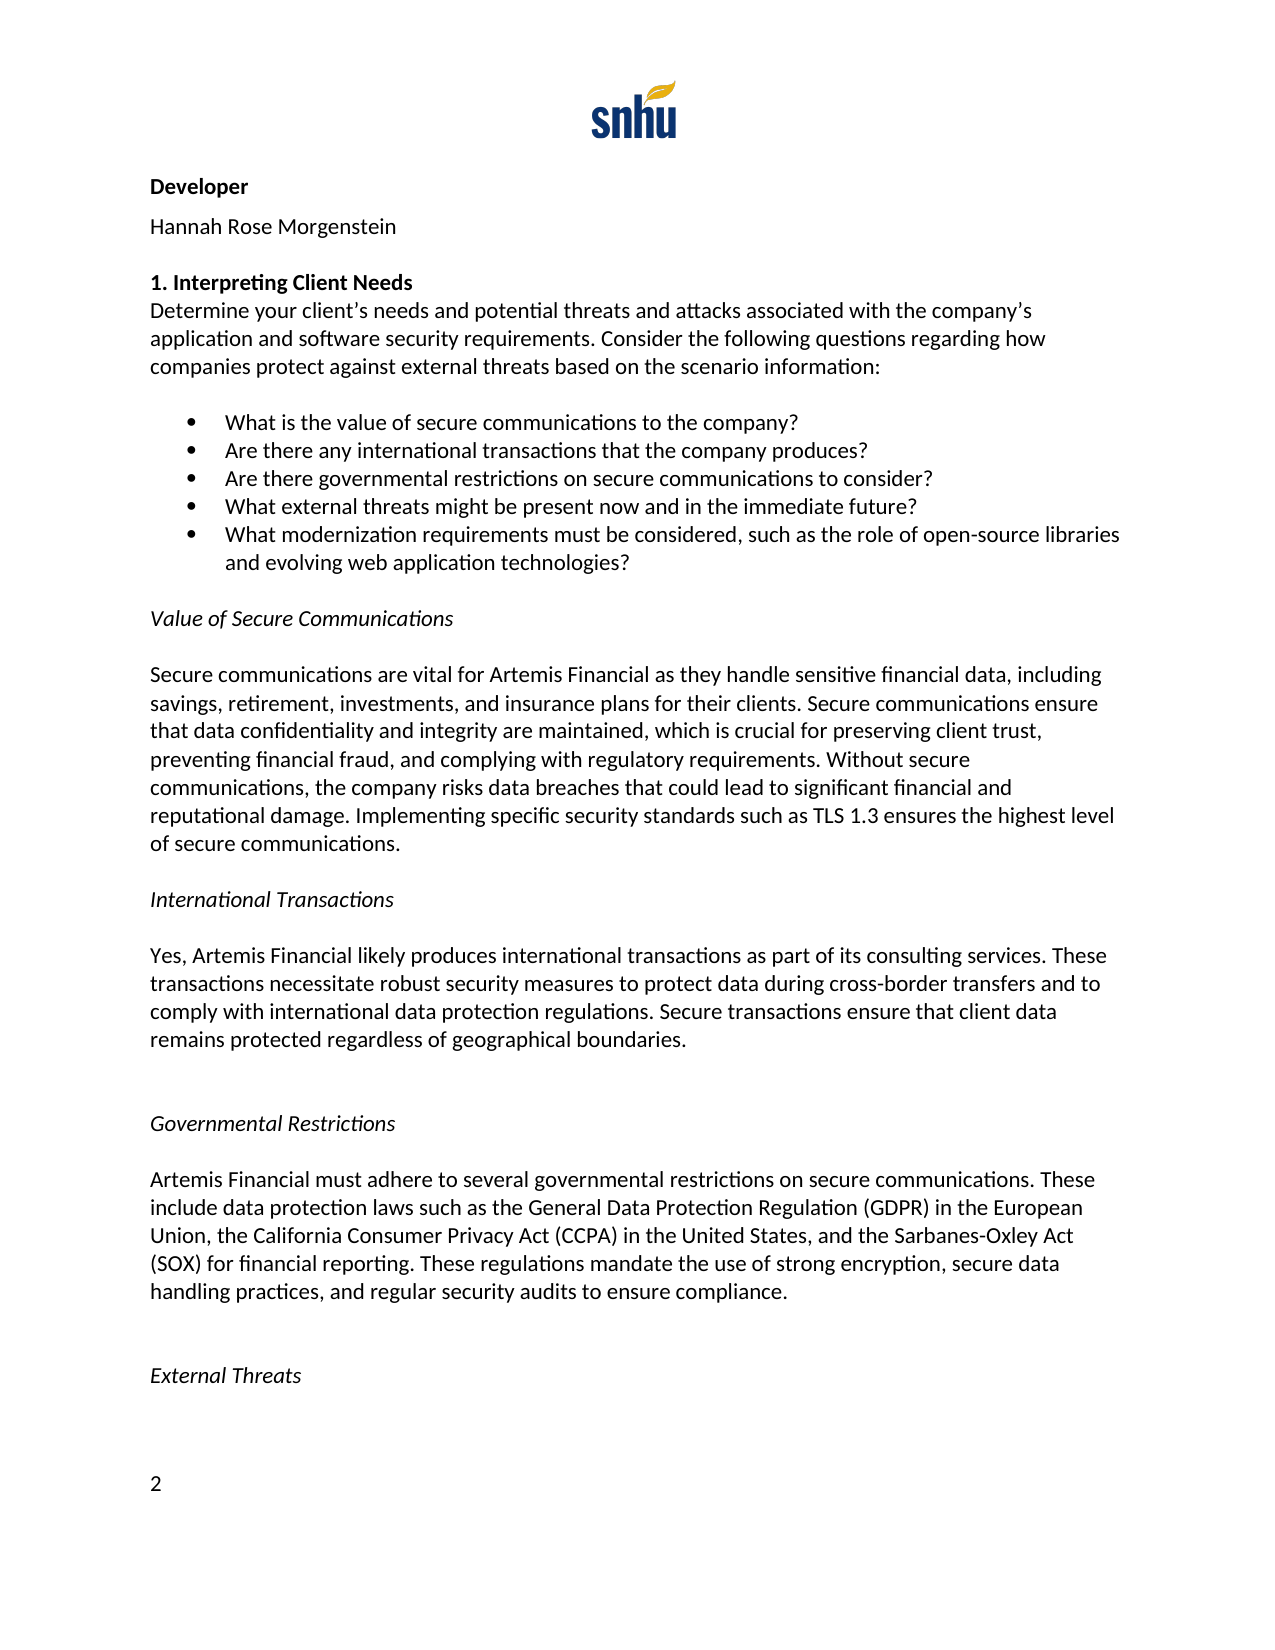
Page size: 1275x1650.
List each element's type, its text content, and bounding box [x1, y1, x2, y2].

list What external threats might be present now and in the immediate future? [187, 492, 1125, 521]
text Secure communications are vital for Artemis Financial as they handle sensitive financial data, including savings, retirement, investments, and insurance plans for their clients. Secure communications ensure that data confidentiality and integrity are maintained, which is crucial for preserving client trust, preventing financial fraud, and complying with regulatory requirements. Without secure communications, the company risks data breaches that could lead to significant financial and reputational damage. Implementing specific security standards such as TLS 1.3 ensures the highest level of secure communications. [150, 661, 1125, 857]
list What is the value of secure communications to the company? [187, 408, 1125, 436]
list Are there governmental restrictions on secure communications to consider? [187, 464, 1125, 492]
text Governmental Restrictions [150, 1109, 1125, 1137]
list Are there any international transactions that the company produces? [187, 436, 1125, 464]
text International Transactions [150, 885, 1125, 913]
picture [572, 75, 703, 147]
subtitle Developer [150, 172, 1125, 200]
text Yes, Artemis Financial likely produces international transactions as part of its consulting services. These transactions necessitate robust security measures to protect data during cross-border transfers and to comply with international data protection regulations. Secure transactions ensure that client data remains protected regardless of geographical boundaries. [150, 941, 1125, 1053]
text Artemis Financial must adhere to several governmental restrictions on secure communications. These include data protection laws such as the General Data Protection Regulation (GDPR) in the European Union, the California Consumer Privacy Act (CCPA) in the United States, and the Sarbanes-Oxley Act (SOX) for financial reporting. These regulations mandate the use of strong encryption, secure data handling practices, and regular security audits to ensure compliance. [150, 1165, 1125, 1305]
text Hannah Rose Morgenstein [150, 212, 1125, 240]
text 1. Interpreting Client Needs [150, 268, 1125, 296]
text Value of Secure Communications [150, 604, 1125, 633]
list What modernization requirements must be considered, such as the role of open-source libraries and evolving web application technologies? [187, 521, 1125, 577]
text Determine your client’s needs and potential threats and attacks associated with the company’s application and software security requirements. Consider the following questions regarding how companies protect against external threats based on the scenario information: [150, 296, 1125, 380]
text External Threats [150, 1361, 1125, 1389]
